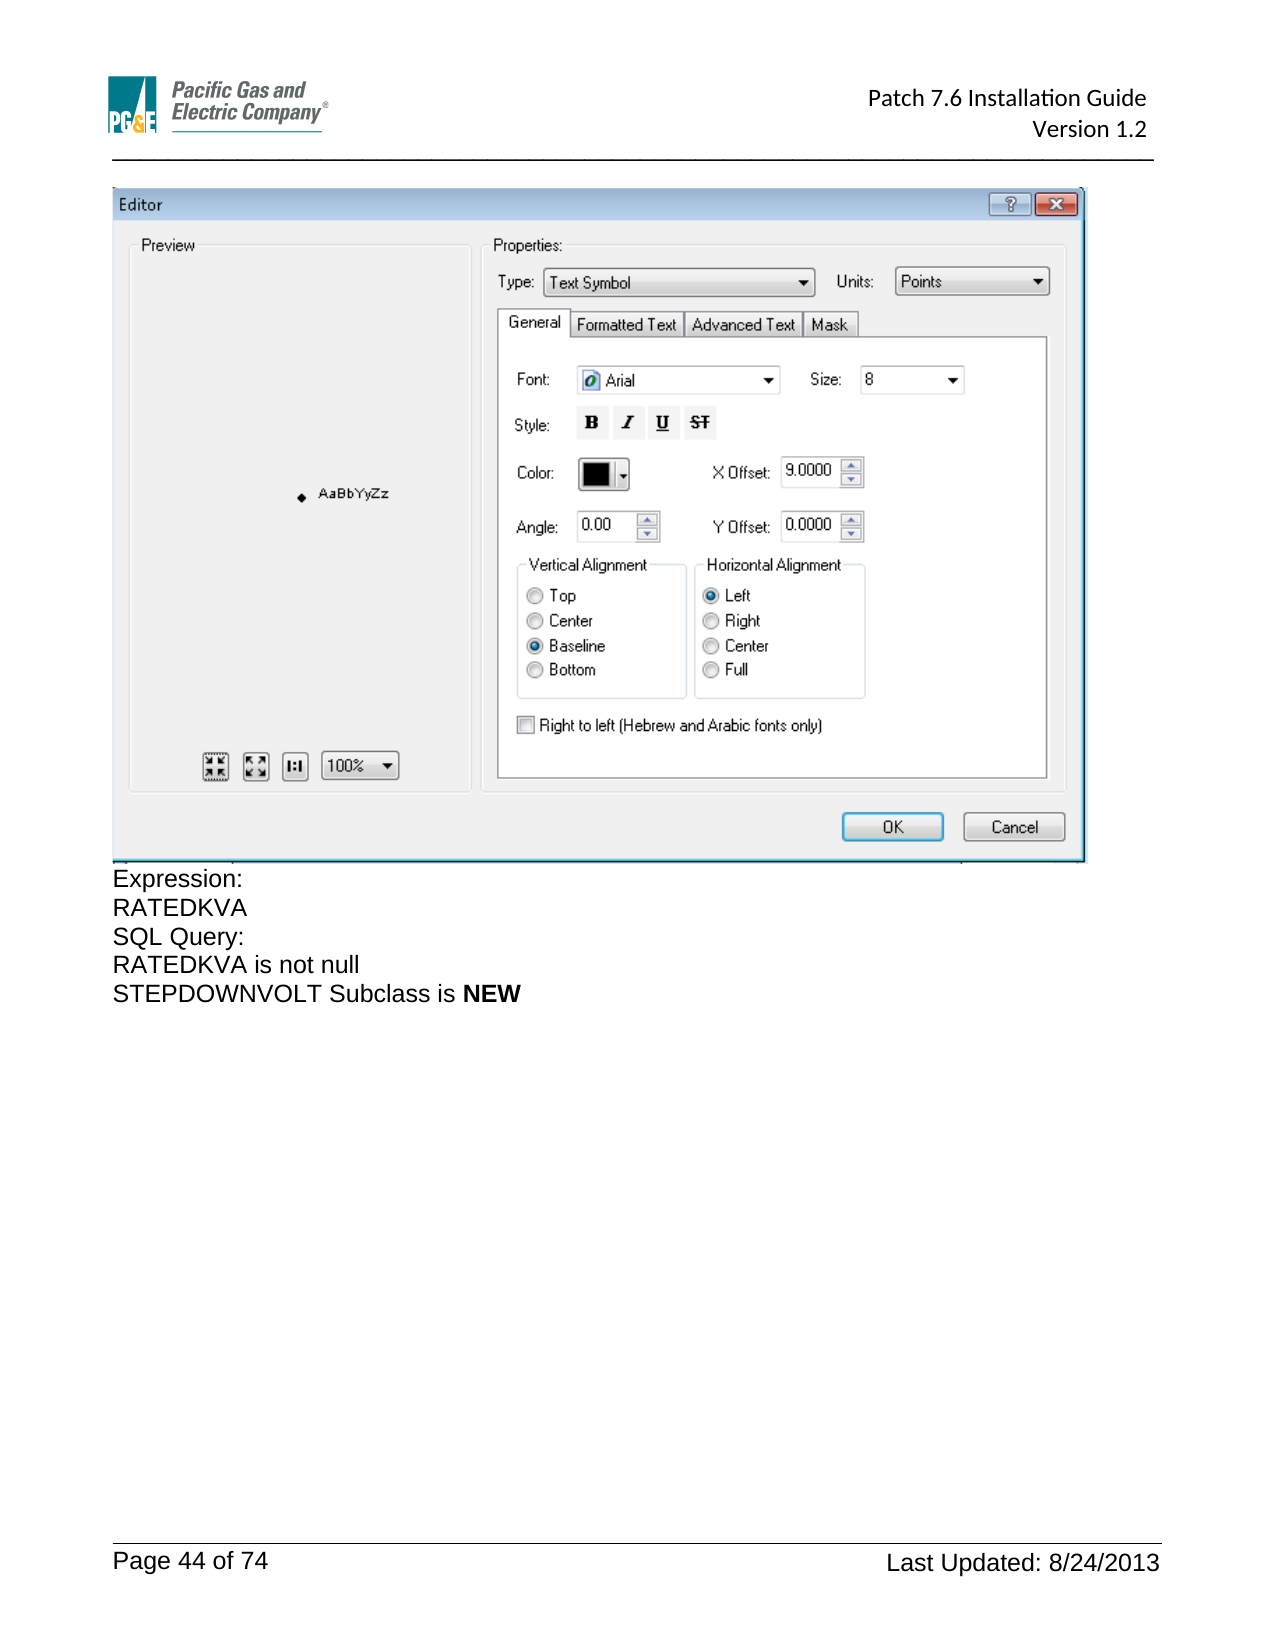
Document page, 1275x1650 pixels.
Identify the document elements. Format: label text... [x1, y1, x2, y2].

text RATEDKVA [112, 893, 1162, 921]
text SQL Query: [112, 921, 1162, 950]
picture [112, 187, 1088, 864]
text RATEDKVA is not null [112, 950, 1162, 979]
text STEPDOWNVOLT Subclass is NEW [112, 979, 1162, 1008]
text Expression: [112, 864, 1162, 893]
